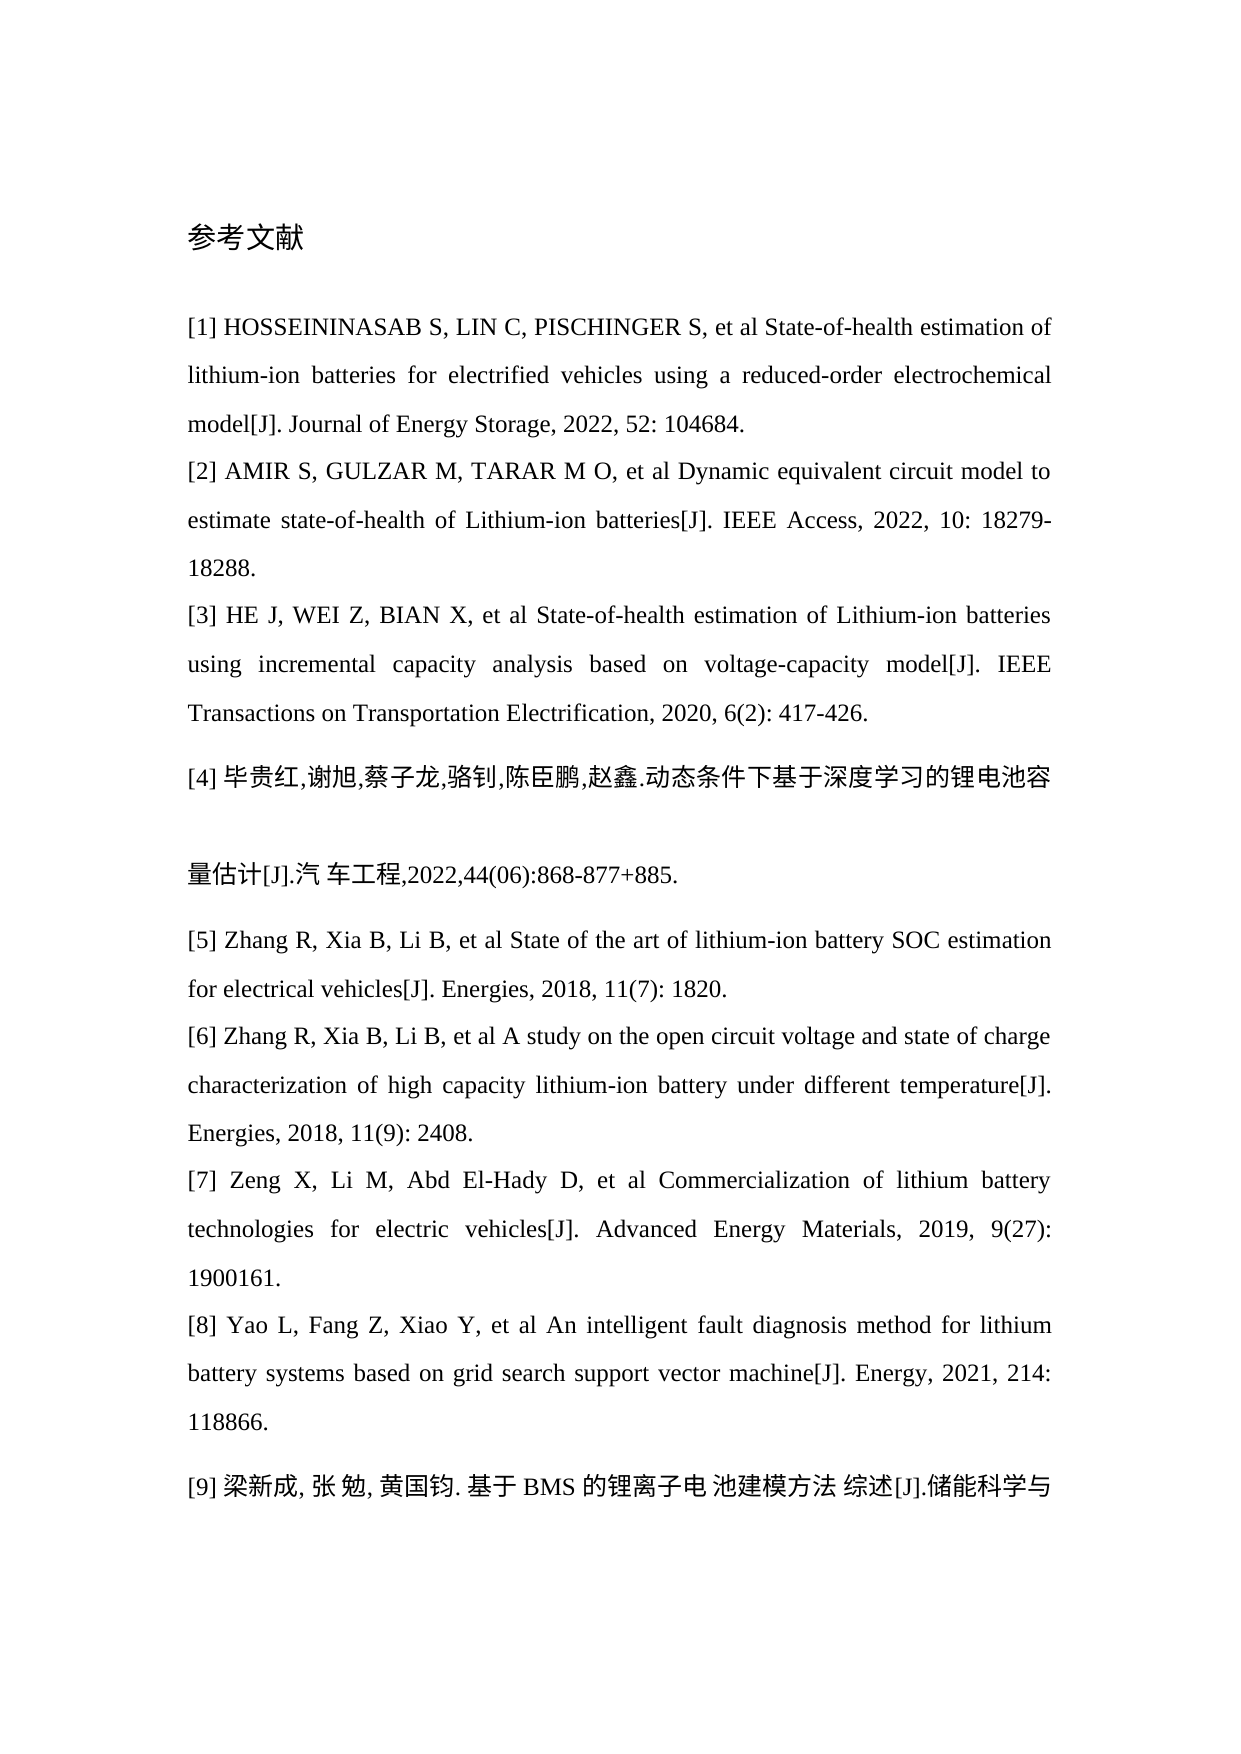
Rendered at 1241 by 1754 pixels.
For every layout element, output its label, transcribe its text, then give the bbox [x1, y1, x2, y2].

text [7] Zeng X, Li M, Abd El‐Hady D, et al Commercialization of lithium battery technologies for electric vehicles[J]. Advanced Energy Materials, 2019, 9(27): 1900161. [187, 1163, 1053, 1293]
text [2] AMIR S, GULZAR M, TARAR M O, et al Dynamic equivalent circuit model to estimate state-of-health of Lithium-ion batteries[J]. IEEE Access, 2022, 10: 18279-18288. [187, 454, 1053, 584]
text [8] Yao L, Fang Z, Xiao Y, et al An intelligent fault diagnosis method for lithium battery systems based on grid search support vector machine[J]. Energy, 2021, 214: 118866. [187, 1308, 1053, 1438]
text [5] Zhang R, Xia B, Li B, et al State of the art of lithium-ion battery SOC estimation for electrical vehicles[J]. Energies, 2018, 11(7): 1820. [187, 923, 1053, 1005]
text 参考文献 [187, 203, 1053, 268]
text [4] 毕贵红,谢旭,蔡子龙,骆钊,陈臣鹏,赵鑫.动态条件下基于深度学习的锂电池容量估计[J].汽 车工程,2022,44(06):868-877+885. [187, 743, 1053, 905]
text [6] Zhang R, Xia B, Li B, et al A study on the open circuit voltage and state of charge characterization of high capacity lithium-ion battery under different temperature[J]. Energies, 2018, 11(9): 2408. [187, 1019, 1053, 1149]
text [3] HE J, WEI Z, BIAN X, et al State-of-health estimation of Lithium-ion batteries using incremental capacity analysis based on voltage-capacity model[J]. IEEE Transactions on Transportation Electrification, 2020, 6(2): 417-426. [187, 598, 1053, 728]
text [9] 梁新成, 张 勉, 黄国钧. 基于 BMS 的锂离子电 池建模方法 综述[J].储能科学与 技 术,2020,9(06):1933-1939.DOI:10.19799. [187, 1452, 1053, 1517]
text [1] HOSSEININASAB S, LIN C, PISCHINGER S, et al State-of-health estimation of lithium-ion batteries for electrified vehicles using a reduced-order electrochemical model[J]. Journal of Energy Storage, 2022, 52: 104684. [187, 310, 1053, 440]
